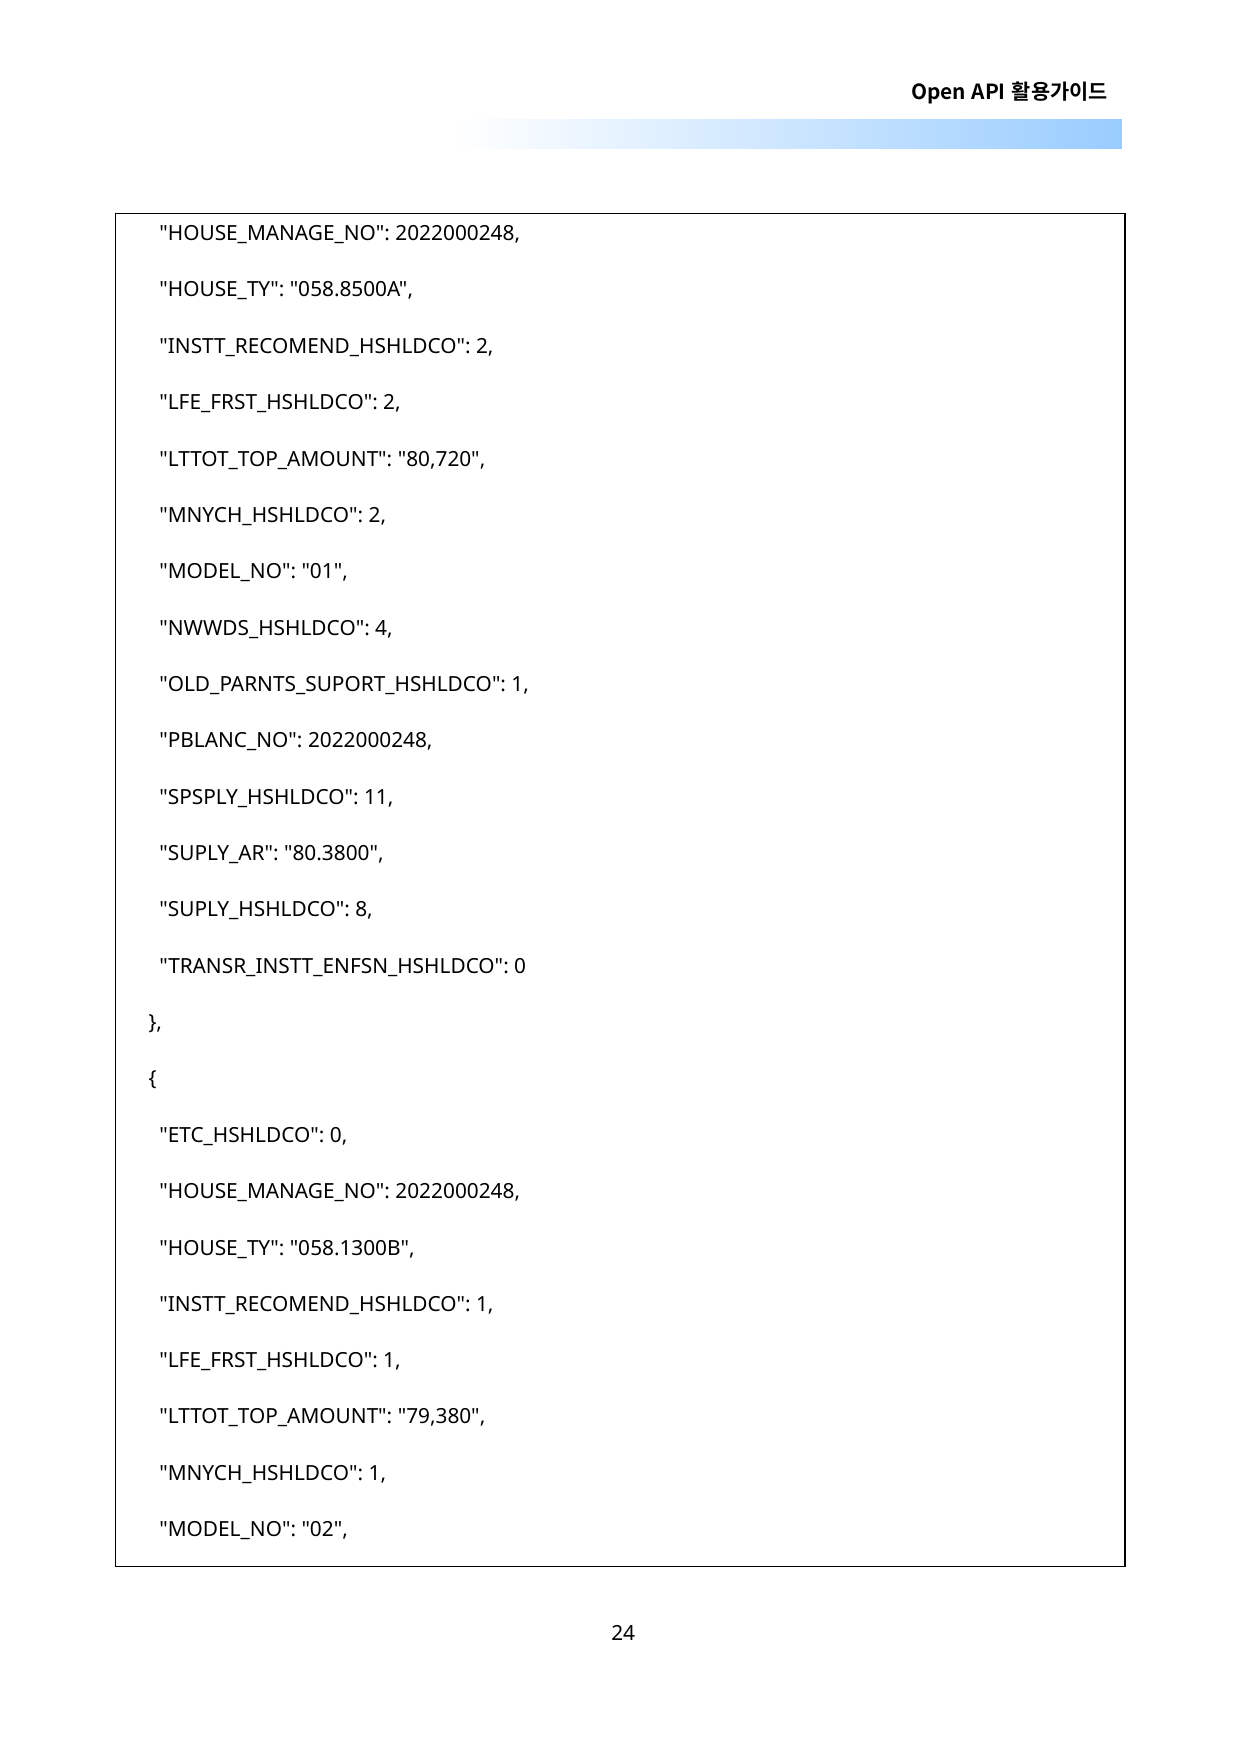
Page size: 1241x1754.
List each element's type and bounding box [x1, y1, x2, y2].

table_cell [116, 214, 1124, 1566]
